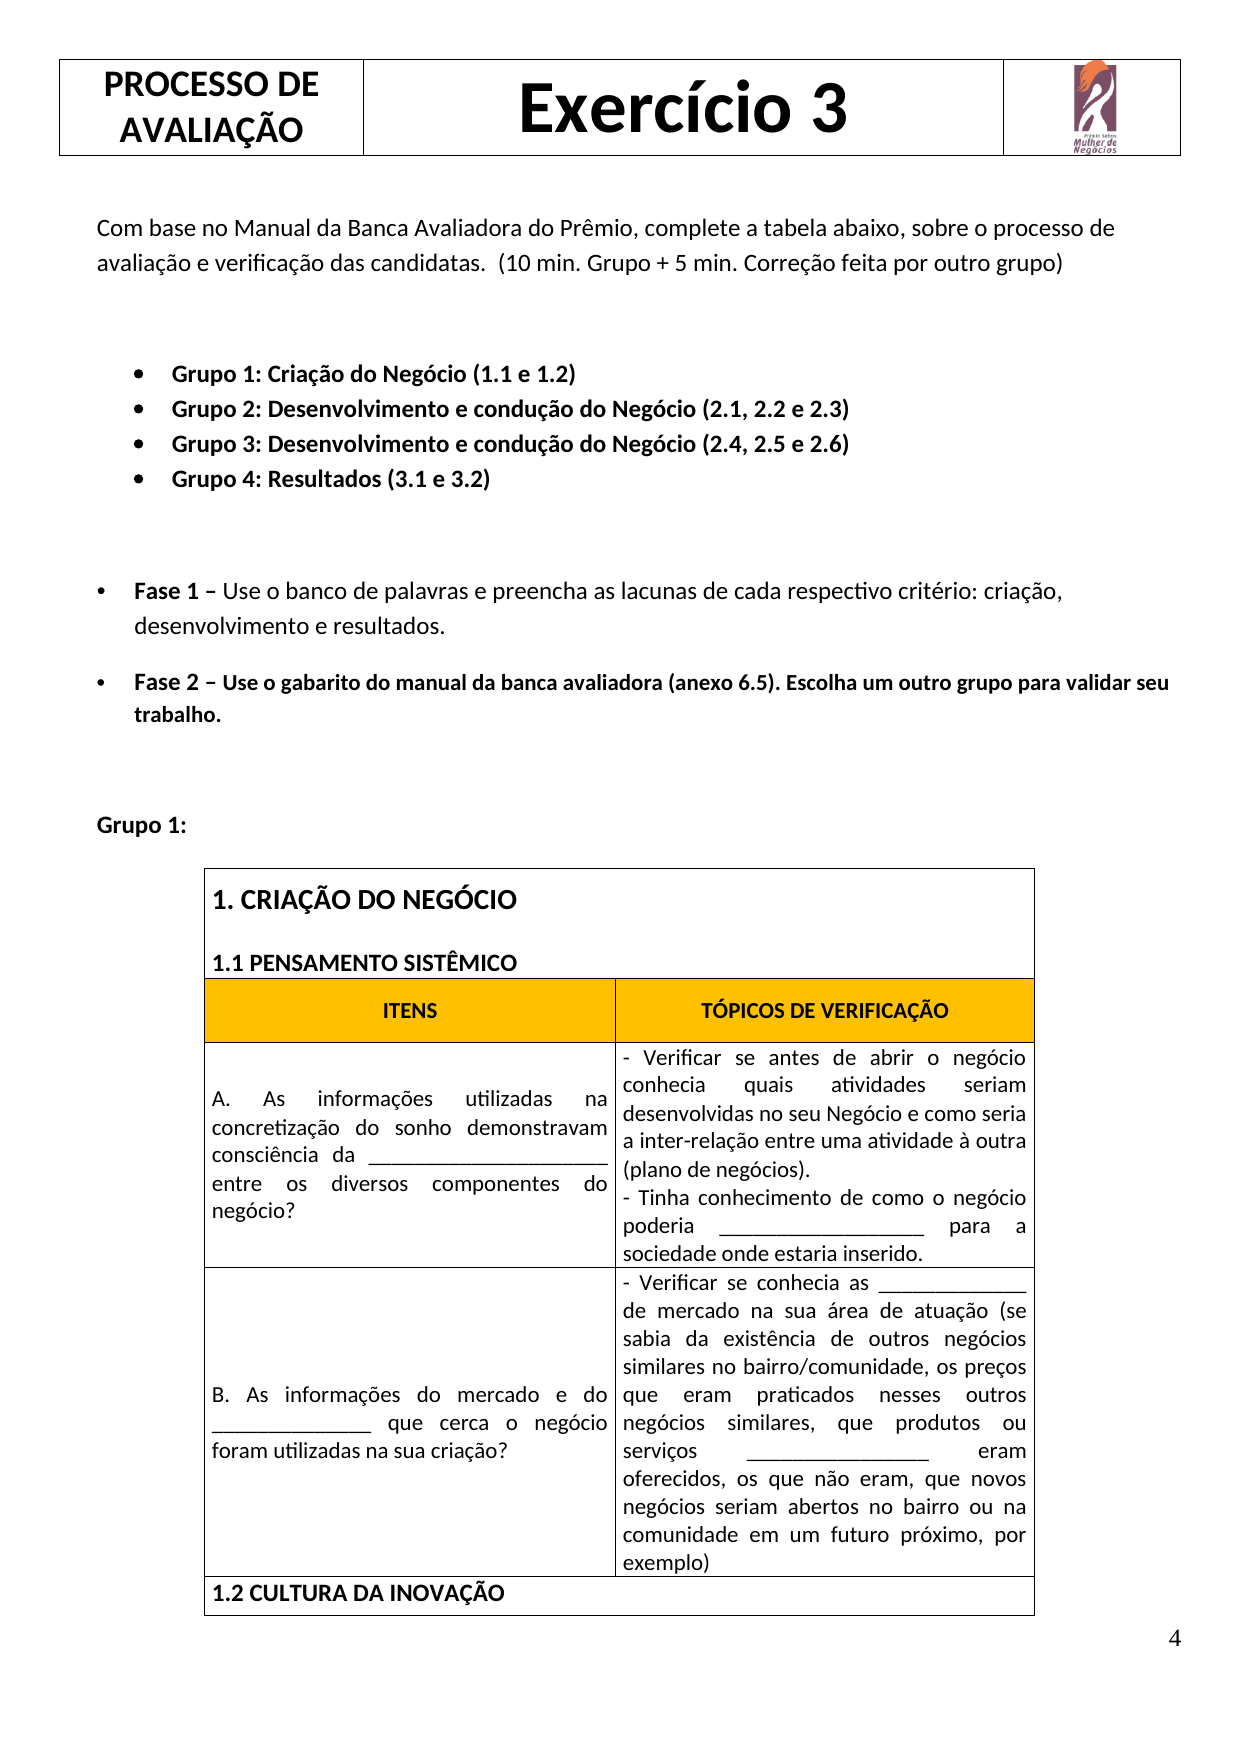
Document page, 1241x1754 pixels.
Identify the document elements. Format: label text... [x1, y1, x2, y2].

list Grupo 2: Desenvolvimento e condução do Negócio (2.1, 2.2 e 2.3) [134, 393, 1181, 424]
table_cell B. As informações do mercado e do ______________ que cerca o negócio foram utilizadas na sua criação? [205, 1268, 615, 1576]
table_header [1004, 60, 1073, 155]
list Grupo 1: Criação do Negócio (1.1 e 1.2) [134, 358, 1181, 389]
table_cell 1.2 CULTURA DA INOVAÇÃO [205, 1577, 1034, 1615]
list Fase 2 – Use o gabarito do manual da banca avaliadora (anexo 6.5). Escolha um outro grupo para validar seu trabalho. [97, 666, 1181, 728]
table_header [1117, 60, 1180, 155]
table_cell TÓPICOS DE VERIFICAÇÃO [616, 979, 1034, 1042]
list Fase 1 – Use o banco de palavras e preencha as lacunas de cada respectivo critério: criação, desenvolvimento e resultados. [97, 575, 1181, 641]
list Grupo 3: Desenvolvimento e condução do Negócio (2.4, 2.5 e 2.6) [134, 428, 1181, 459]
table_header PROCESSO DE AVALIAÇÃO [60, 60, 363, 155]
picture [1073, 60, 1117, 155]
table_header Exercício 3 [364, 60, 1003, 155]
table_header 1. CRIAÇÃO DO NEGÓCIO 1.1 PENSAMENTO SISTÊMICO [205, 869, 1034, 978]
list Grupo 4: Resultados (3.1 e 3.2) [134, 463, 1181, 494]
text Grupo 1: [97, 809, 1181, 840]
table_cell A. As informações utilizadas na concretização do sonho demonstravam consciência da _____________________ entre os diversos componentes do negócio? [205, 1043, 615, 1267]
table_cell - Verificar se antes de abrir o negócio conhecia quais atividades seriam desenvolvidas no seu Negócio e como seria a inter-relação entre uma atividade à outra (plano de negócios). - Tinha conhecimento de como o negócio poderia __________________ para a sociedade onde estaria inserido. [616, 1043, 1034, 1267]
text Com base no Manual da Banca Avaliadora do Prêmio, complete a tabela abaixo, sobre o processo de avaliação e verificação das candidatas. (10 min. Grupo + 5 min. Correção feita por outro grupo) [97, 212, 1181, 277]
table_cell ITENS [205, 979, 615, 1042]
table_cell - Verificar se conhecia as _____________ de mercado na sua área de atuação (se sabia da existência de outros negócios similares no bairro/comunidade, os preços que eram praticados nesses outros negócios similares, que produtos ou serviços ________________ eram oferecidos, os que não eram, que novos negócios seriam abertos no bairro ou na comunidade em um futuro próximo, por exemplo) [616, 1268, 1034, 1576]
